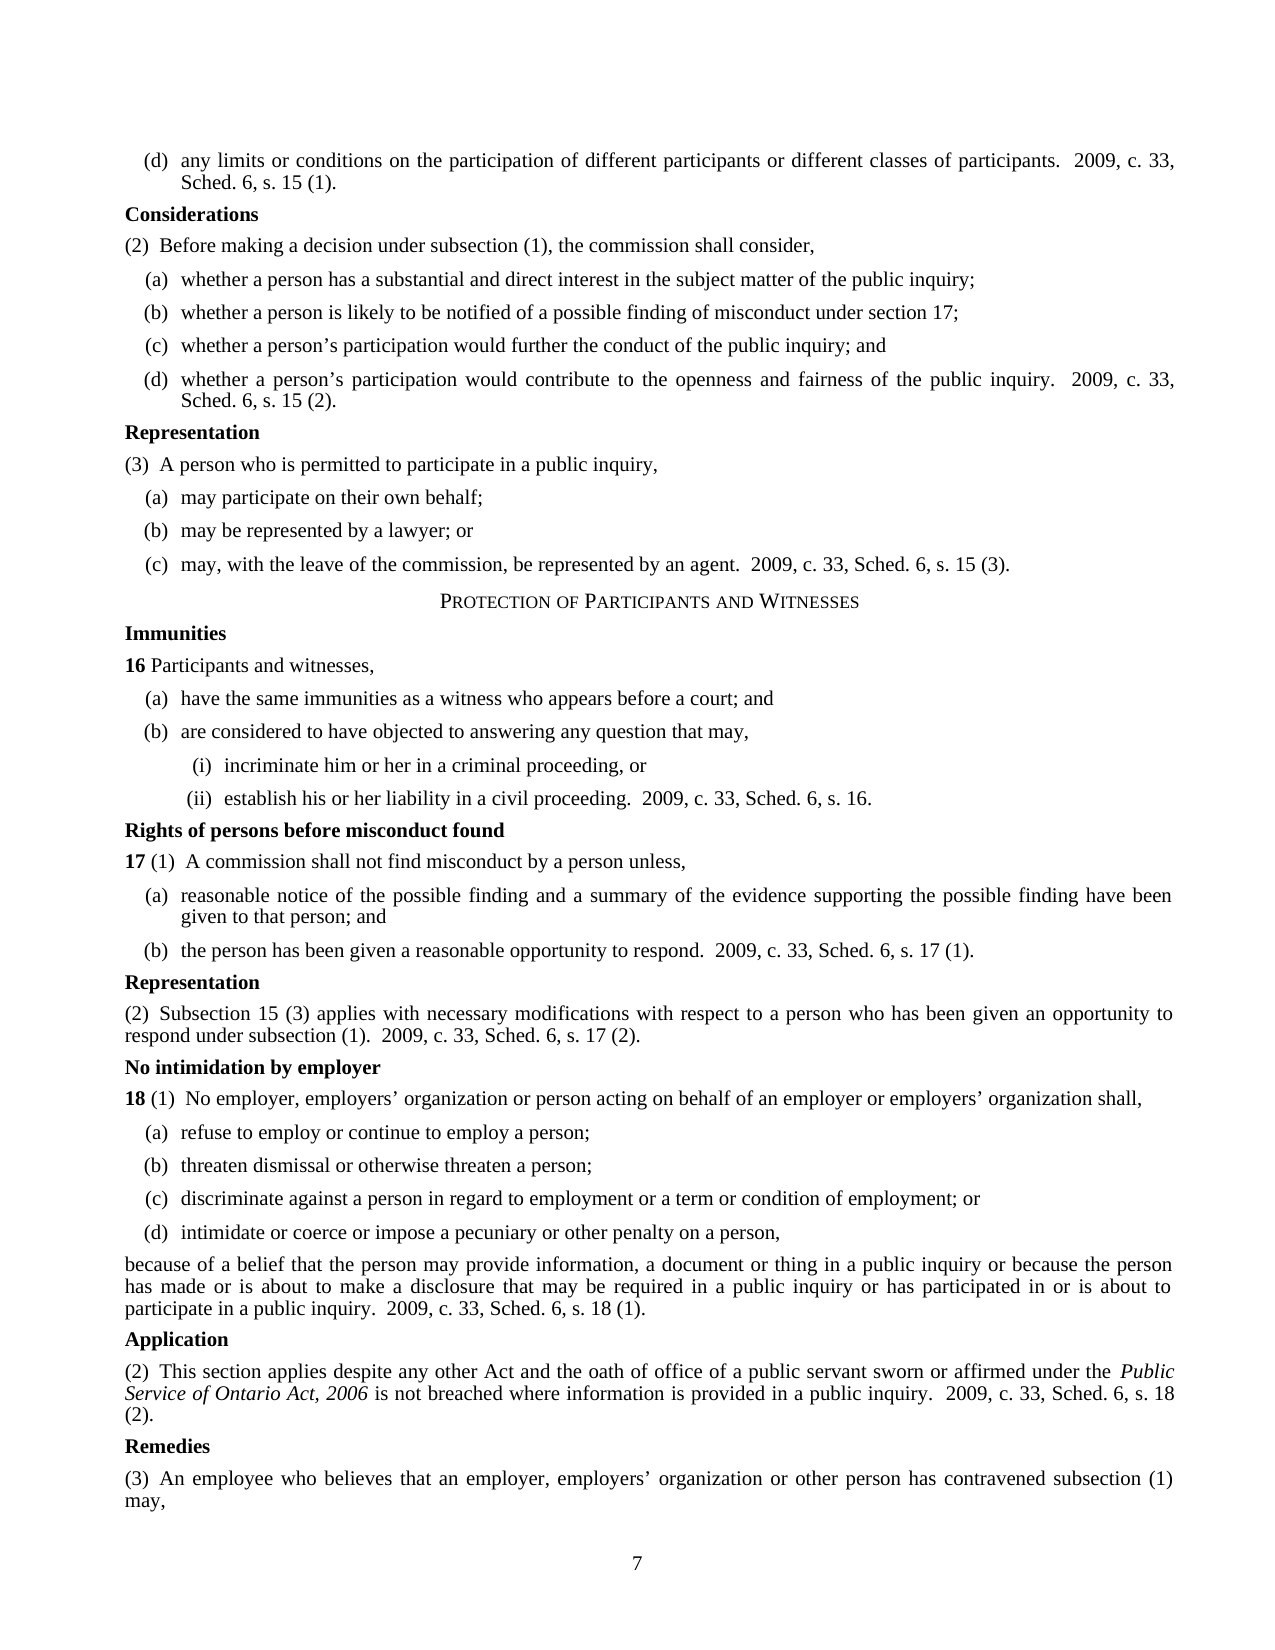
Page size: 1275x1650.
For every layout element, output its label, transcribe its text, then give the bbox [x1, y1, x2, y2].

text (2) This section applies despite any other Act and the oath of office of a public servant sworn or affirmed under the Public Service of Ontario Act, 2006 is not breached where information is provided in a public inquiry. 2009, c. 33, Sched. 6, s. 18 (2). [124, 1361, 1174, 1426]
text (b) threaten dismissal or otherwise threaten a person; [124, 1155, 1174, 1177]
text (b) are considered to have objected to answering any question that may, [124, 721, 1174, 743]
text (c) whether a person’s participation would further the conduct of the public inquiry; and [124, 335, 1174, 357]
text No intimidation by employer [124, 1059, 1174, 1078]
text (a) whether a person has a substantial and direct interest in the subject matter of the public inquiry; [124, 268, 1174, 290]
subtitle Protection of Participants and Witnesses [124, 591, 1174, 613]
text because of a belief that the person may provide information, a document or thing in a public inquiry or because the person has made or is about to make a disclosure that may be required in a public inquiry or has participated in or is about to participate in a public inquiry. 2009, c. 33, Sched. 6, s. 18 (1). [124, 1254, 1174, 1319]
text (a) refuse to employ or continue to employ a person; [124, 1122, 1174, 1143]
text (c) may, with the leave of the commission, be represented by an agent. 2009, c. 33, Sched. 6, s. 15 (3). [124, 554, 1174, 576]
text (ii) establish his or her liability in a civil proceeding. 2009, c. 33, Sched. 6, s. 16. [124, 788, 1174, 810]
text (a) have the same immunities as a witness who appears before a court; and [124, 688, 1174, 710]
text 17 (1) A commission shall not find misconduct by a person unless, [124, 851, 1174, 873]
text (b) whether a person is likely to be notified of a possible finding of misconduct under section 17; [124, 302, 1174, 324]
text (a) may participate on their own behalf; [124, 487, 1174, 509]
text Rights of persons before misconduct found [124, 822, 1174, 841]
text 16 Participants and witnesses, [124, 654, 1174, 676]
text (2) Subsection 15 (3) applies with necessary modifications with respect to a person who has been given an opportunity to respond under subsection (1). 2009, c. 33, Sched. 6, s. 17 (2). [124, 1003, 1174, 1047]
text (d) any limits or conditions on the participation of different participants or different classes of participants. 2009, c. 33, Sched. 6, s. 15 (1). [124, 150, 1174, 193]
text (c) discriminate against a person in regard to employment or a term or condition of employment; or [124, 1188, 1174, 1210]
text Immunities [124, 625, 1174, 644]
text (d) intimidate or coerce or impose a pecuniary or other penalty on a person, [124, 1222, 1174, 1243]
text (b) the person has been given a reasonable opportunity to respond. 2009, c. 33, Sched. 6, s. 17 (1). [124, 940, 1174, 962]
text Remedies [124, 1439, 1174, 1457]
text (3) A person who is permitted to participate in a public inquiry, [124, 454, 1174, 476]
text (i) incriminate him or her in a criminal proceeding, or [124, 754, 1174, 776]
text (2) Before making a decision under subsection (1), the commission shall consider, [124, 235, 1174, 257]
text (a) reasonable notice of the possible finding and a summary of the evidence supporting the possible finding have been given to that person; and [124, 885, 1174, 928]
text (d) whether a person’s participation would contribute to the openness and fairness of the public inquiry. 2009, c. 33, Sched. 6, s. 15 (2). [124, 368, 1174, 412]
text Considerations [124, 206, 1174, 225]
text 18 (1) No employer, employers’ organization or person acting on behalf of an employer or employers’ organization shall, [124, 1088, 1174, 1110]
text Representation [124, 424, 1174, 443]
text Representation [124, 974, 1174, 993]
text Application [124, 1332, 1174, 1351]
text (b) may be represented by a lawyer; or [124, 520, 1174, 542]
text (3) An employee who believes that an employer, employers’ organization or other person has contravened subsection (1) may, [124, 1468, 1174, 1511]
